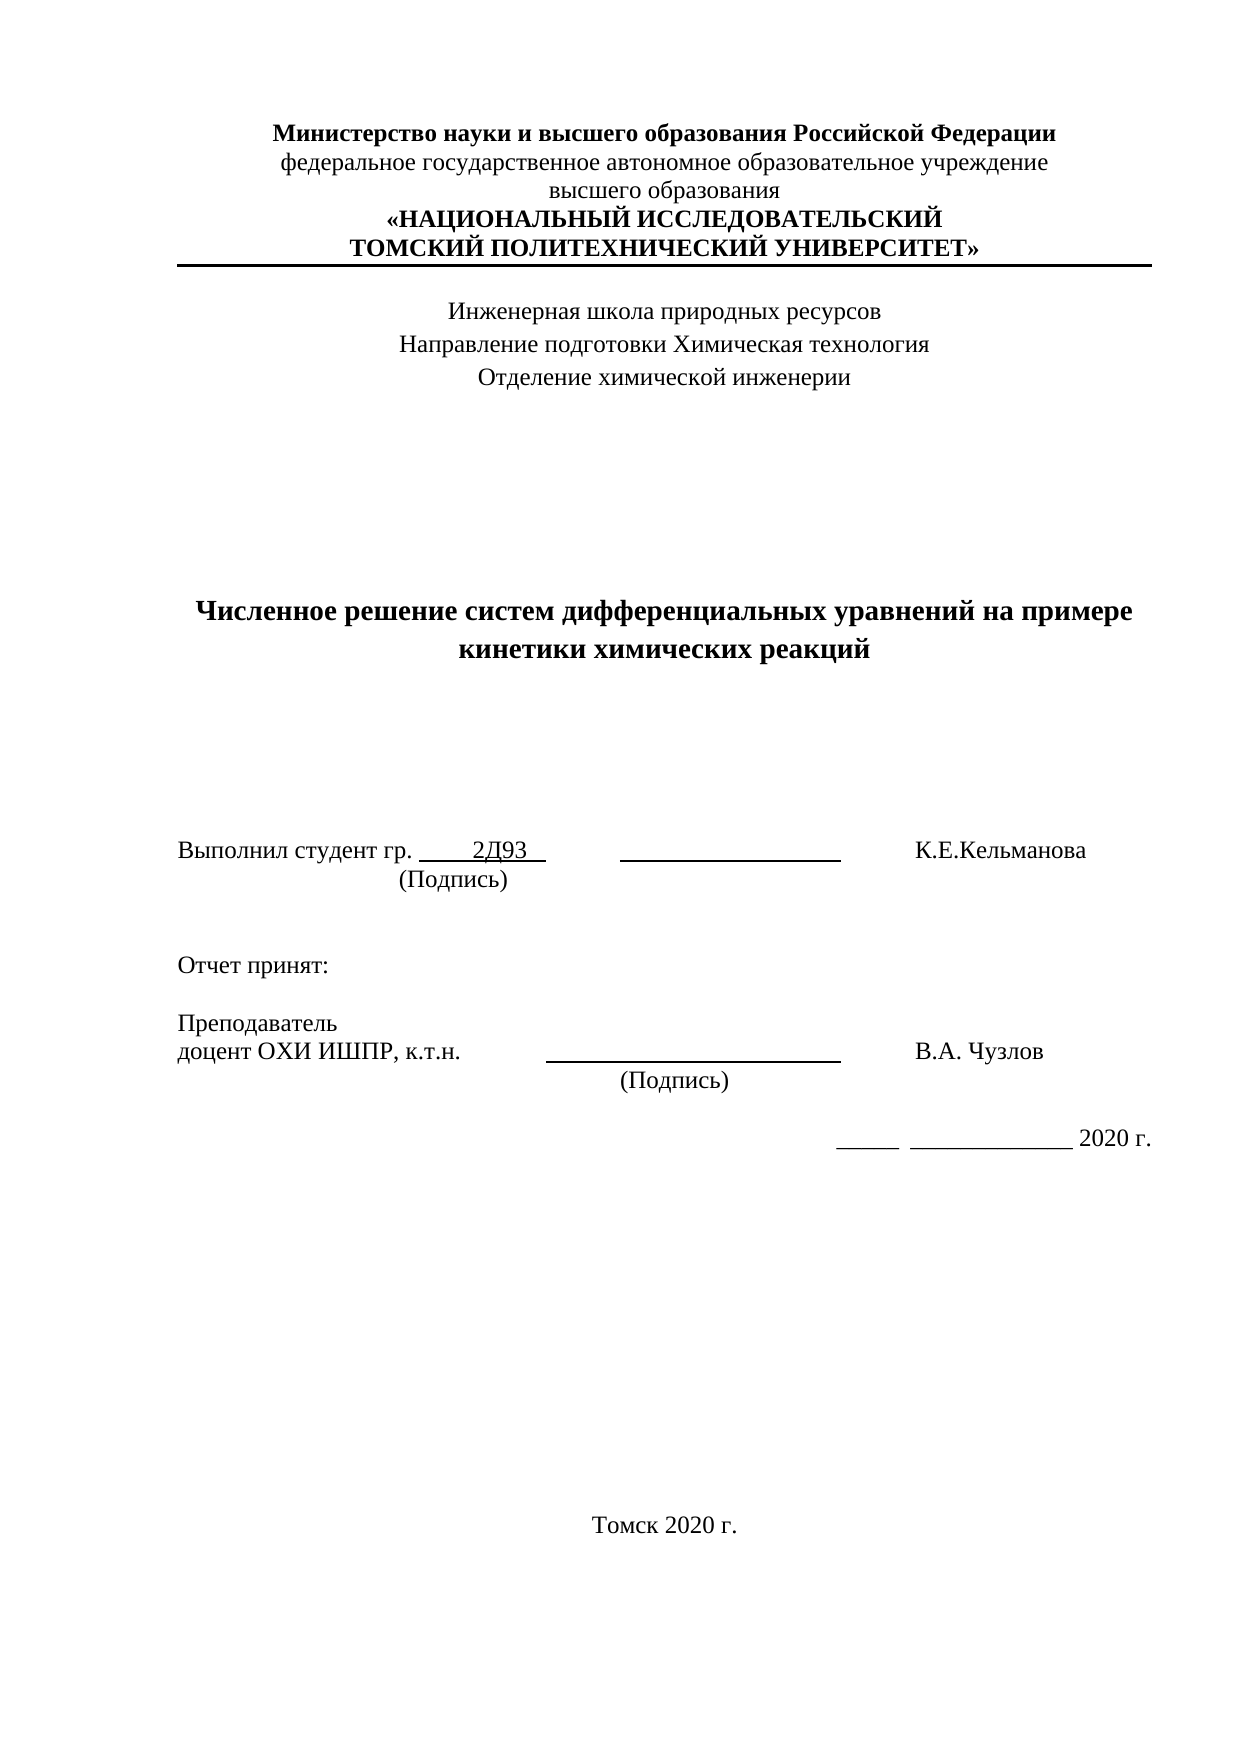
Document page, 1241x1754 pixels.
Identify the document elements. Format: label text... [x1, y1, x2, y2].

text _____ _____________ 2020 г. [295, 1123, 1152, 1151]
text Инженерная школа природных ресурсов [177, 296, 1152, 324]
text Преподаватель [177, 1008, 1152, 1036]
text доцент ОХИ ИШПР, к.т.н. В.А. Чузлов [177, 1036, 1152, 1065]
text «НАЦИОНАЛЬНЫЙ ИССЛЕДОВАТЕЛЬСКИЙ [177, 204, 1152, 233]
text ТОМСКИЙ ПОЛИТЕХНИЧЕСКИЙ УНИВЕРСИТЕТ» [177, 233, 1152, 264]
text Отделение химической инженерии [177, 362, 1152, 391]
text Томск 2020 г. [177, 1510, 1152, 1539]
text Численное решение систем дифференциальных уравнений на примере кинетики химических реакций [177, 593, 1152, 665]
text Министерство науки и высшего образования Российской Федерации [177, 118, 1152, 147]
text федеральное государственное автономное образовательное учреждение [177, 147, 1152, 176]
text Отчет принят: [177, 950, 1152, 979]
text высшего образования [177, 176, 1152, 204]
text Выполнил студент гр. 2Д93 К.Е.Кельманова (Подпись) [177, 835, 1152, 893]
text Направление подготовки Химическая технология [177, 329, 1152, 358]
text (Подпись) [177, 1065, 1152, 1094]
